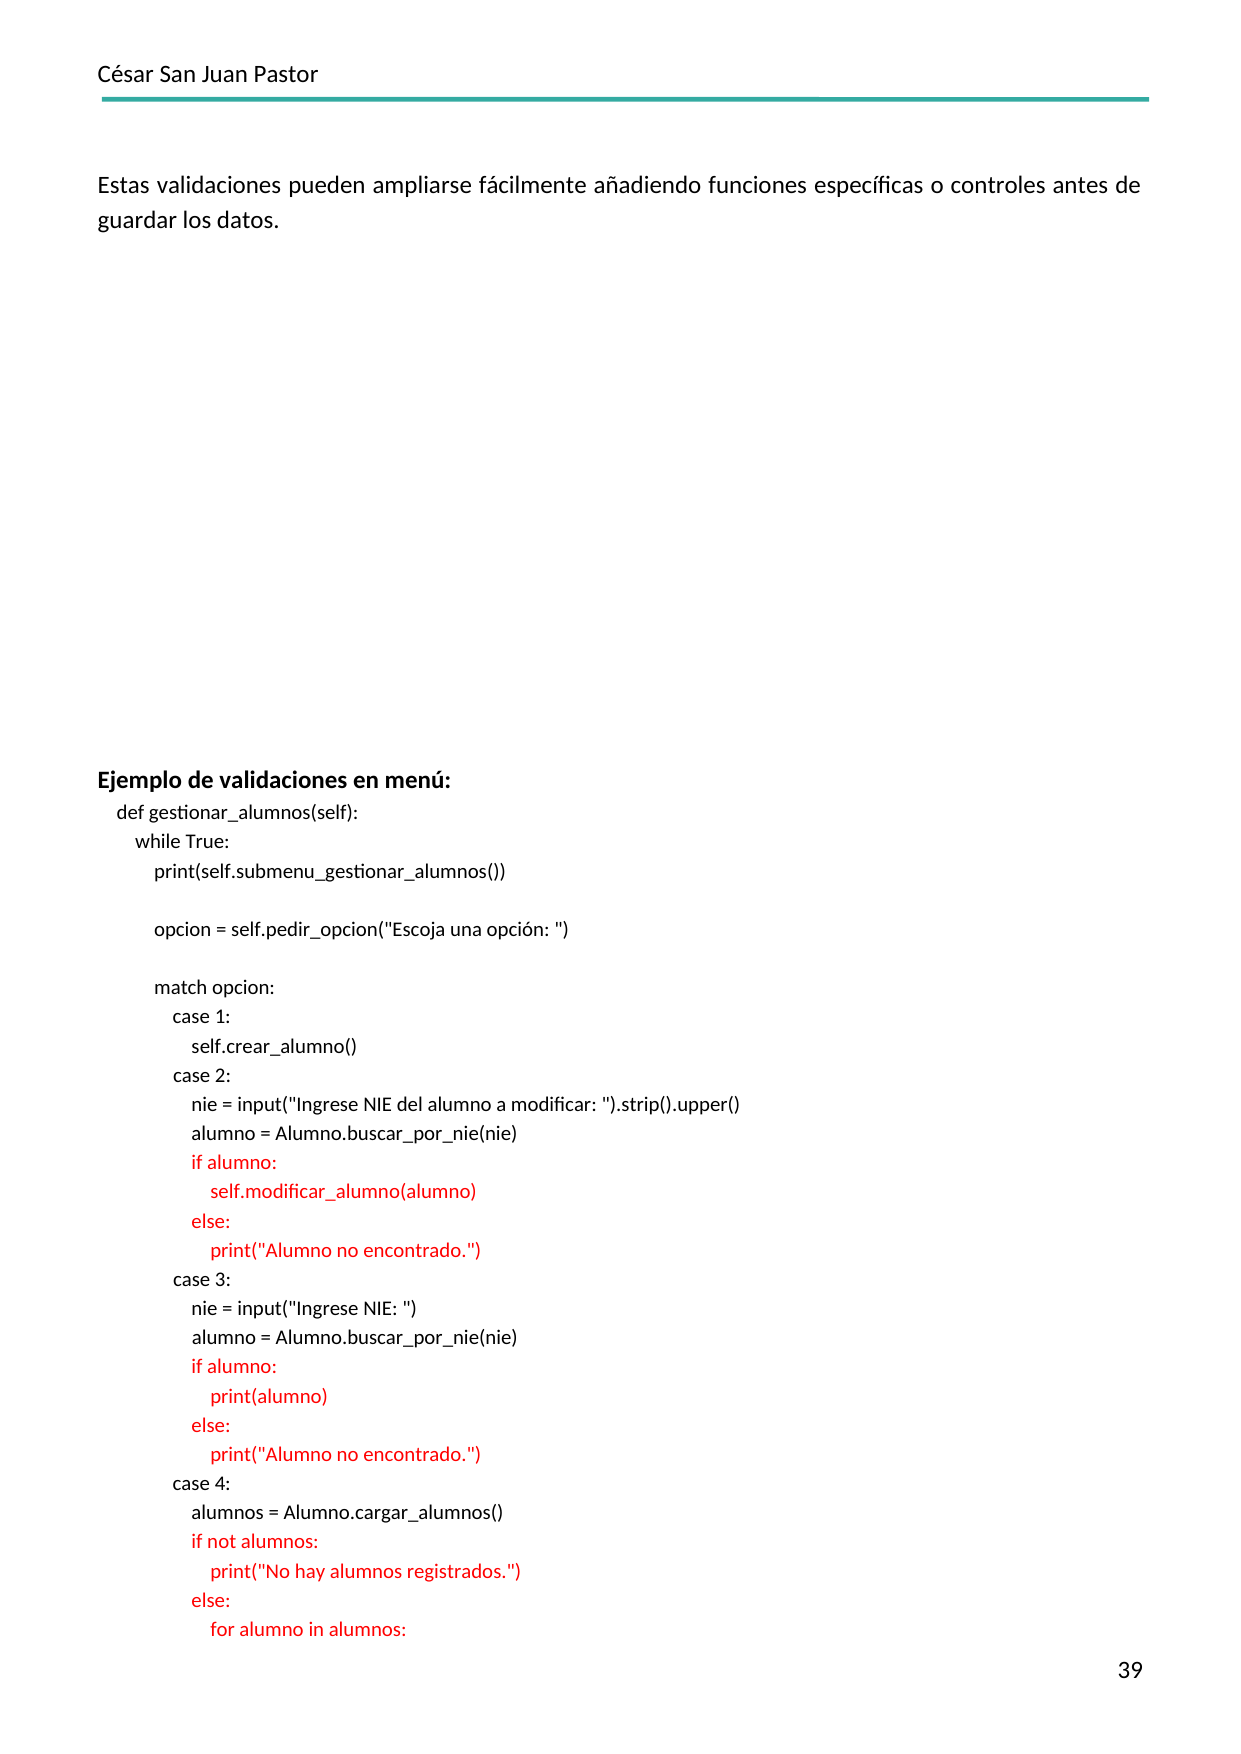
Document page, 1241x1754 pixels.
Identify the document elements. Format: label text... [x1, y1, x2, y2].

text nie = input("Ingrese NIE del alumno a modificar: ").strip().upper() [97, 1091, 1143, 1117]
text else: [97, 1587, 1143, 1612]
text print("Alumno no encontrado.") [97, 1441, 1143, 1467]
text case 4: [97, 1470, 1143, 1496]
text def gestionar_alumnos(self): [97, 799, 1143, 825]
text if not alumnos: [97, 1529, 1143, 1554]
text alumno = Alumno.buscar_por_nie(nie) [97, 1120, 1143, 1146]
text Ejemplo de validaciones en menú: [97, 764, 1143, 795]
text Estas validaciones pueden ampliarse fácilmente añadiendo funciones específicas o controles antes de guardar los datos. [97, 169, 1143, 235]
text alumno = Alumno.buscar_por_nie(nie) [97, 1324, 1143, 1350]
text else: [97, 1412, 1143, 1437]
text case 2: [97, 1062, 1143, 1087]
text case 3: [97, 1266, 1143, 1292]
text else: [97, 1208, 1143, 1233]
text if alumno: [97, 1354, 1143, 1379]
text opcion = self.pedir_opcion("Escoja una opción: ") [97, 916, 1143, 942]
text print("No hay alumnos registrados.") [97, 1558, 1143, 1583]
text for alumno in alumnos: [97, 1616, 1143, 1642]
text self.modificar_alumno(alumno) [97, 1179, 1143, 1204]
text self.crear_alumno() [97, 1033, 1143, 1058]
text while True: [97, 829, 1143, 854]
text print(alumno) [97, 1383, 1143, 1408]
text match opcion: [97, 974, 1143, 1000]
text nie = input("Ingrese NIE: ") [97, 1295, 1143, 1321]
text alumnos = Alumno.cargar_alumnos() [97, 1499, 1143, 1525]
text if alumno: [97, 1149, 1143, 1175]
text print(self.submenu_gestionar_alumnos()) [97, 858, 1143, 883]
text print("Alumno no encontrado.") [97, 1237, 1143, 1262]
text case 1: [97, 1004, 1143, 1029]
